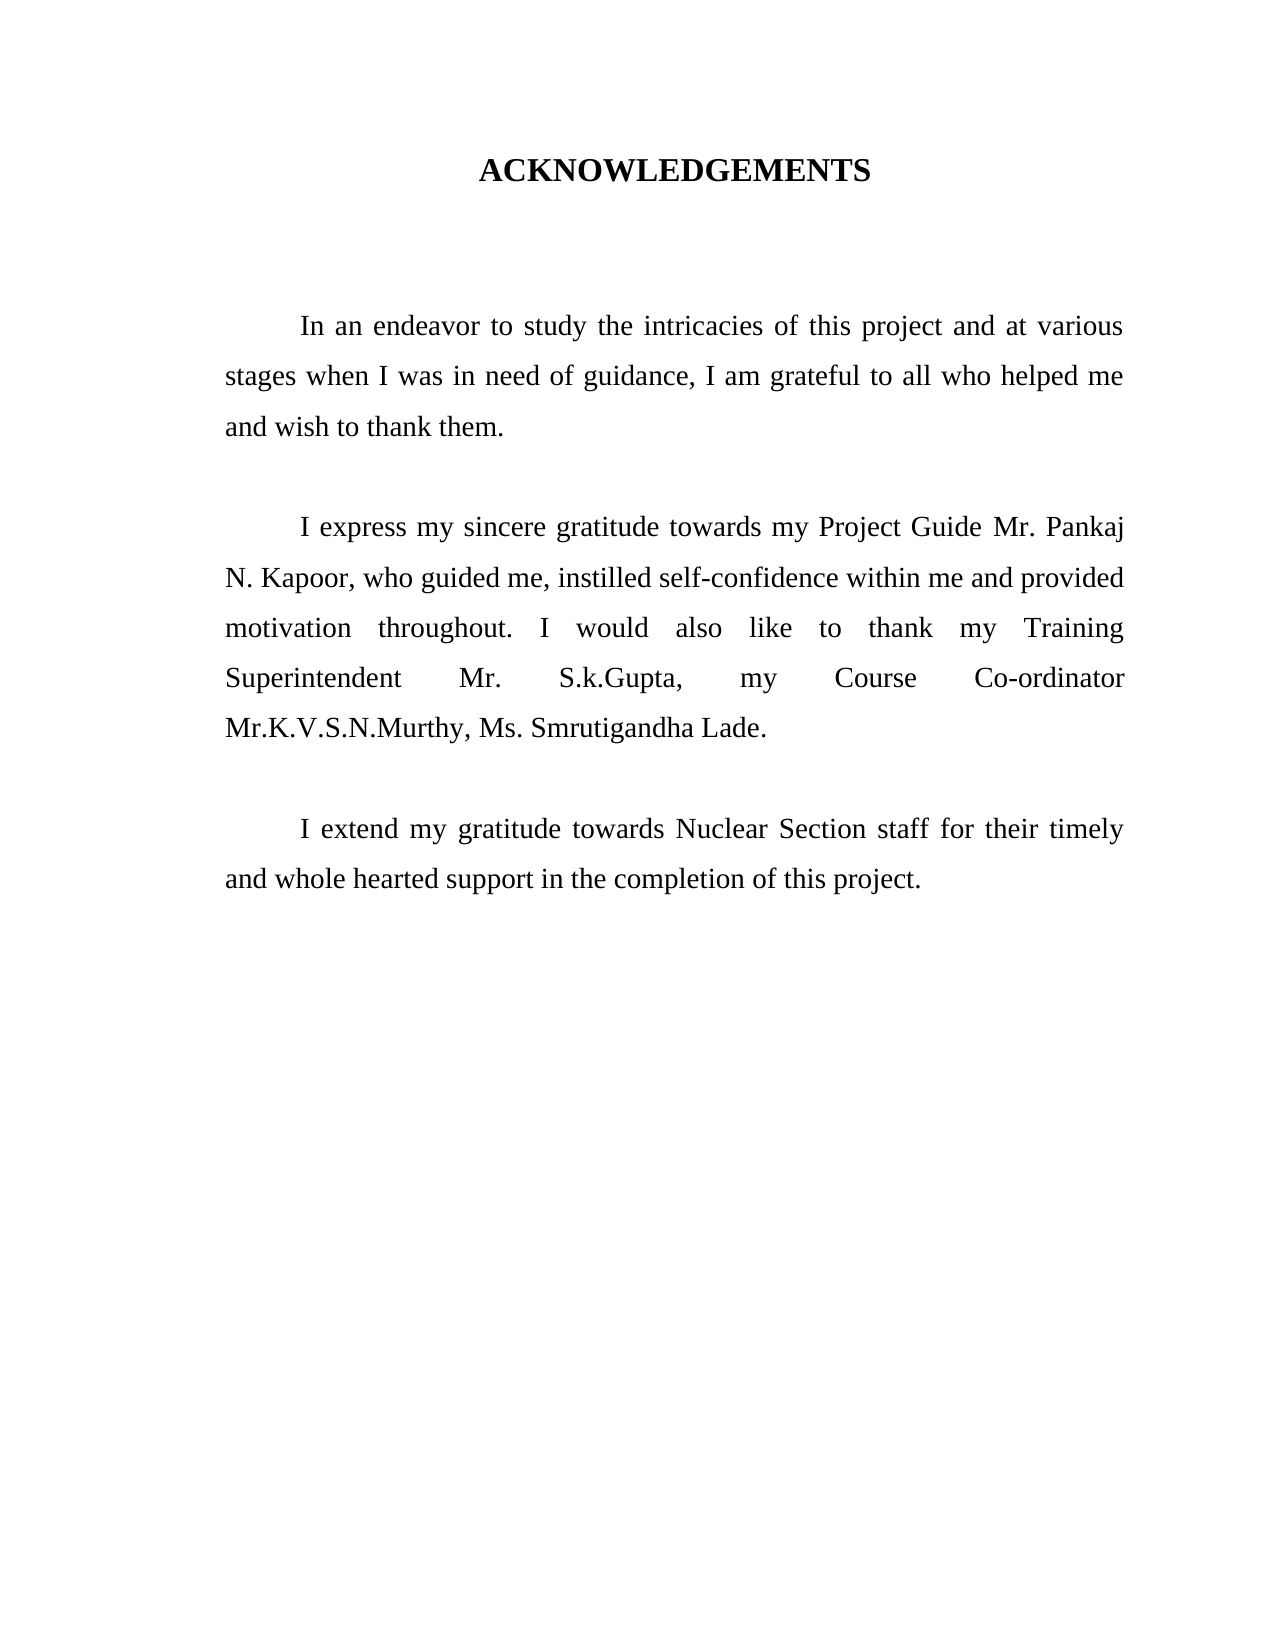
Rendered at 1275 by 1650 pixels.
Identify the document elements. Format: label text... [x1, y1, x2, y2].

text In an endeavor to study the intricacies of this project and at various stages when I was in need of guidance, I am grateful to all who helped me and wish to thank them. [225, 308, 1125, 442]
text I extend my gratitude towards Nuclear Section staff for their timely and whole hearted support in the completion of this project. [225, 811, 1125, 895]
text ACKNOWLEDGEMENTS [225, 150, 1125, 188]
text I express my sincere gratitude towards my Project Guide Mr. Pankaj N. Kapoor, who guided me, instilled self-confidence within me and provided motivation throughout. I would also like to thank my Training Superintendent Mr. S.k.Gupta, my Course Co-ordinator Mr.K.V.S.N.Murthy, Ms. Smrutigandha Lade. [225, 509, 1125, 744]
